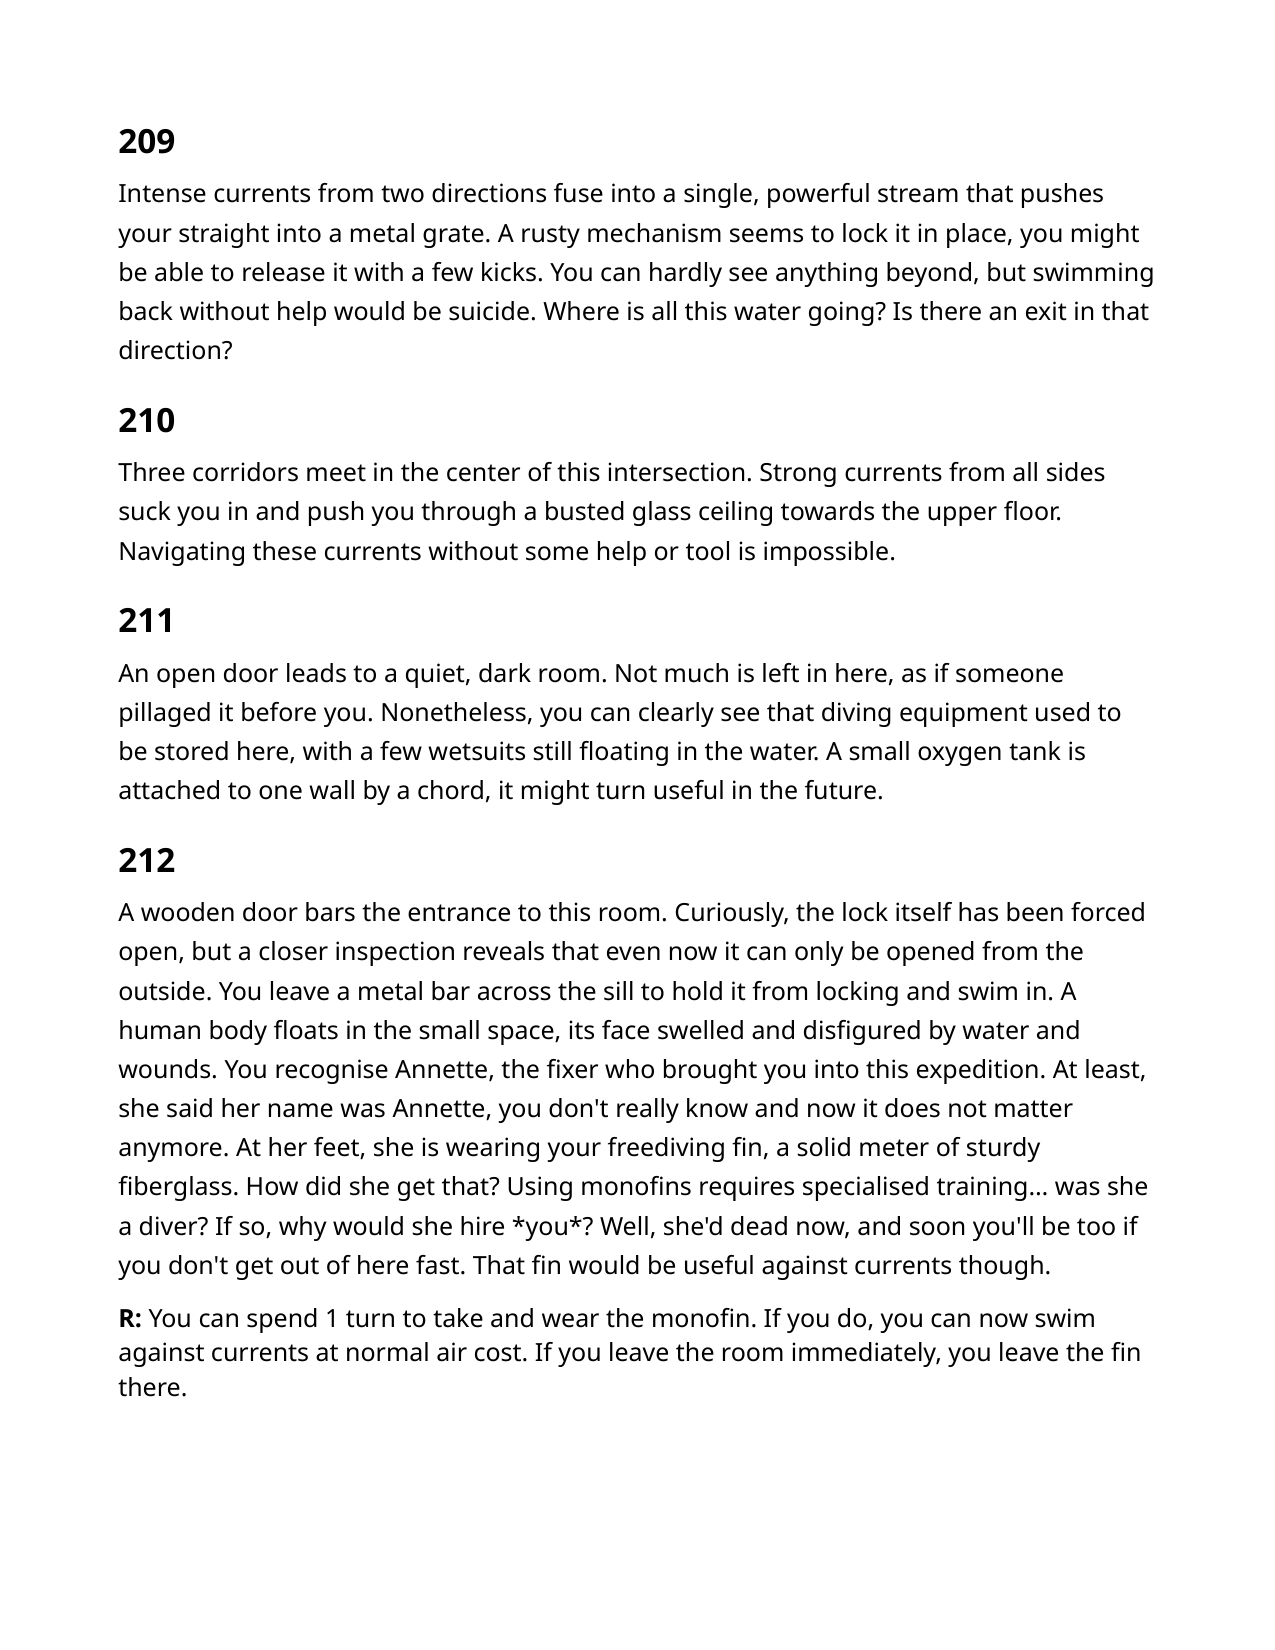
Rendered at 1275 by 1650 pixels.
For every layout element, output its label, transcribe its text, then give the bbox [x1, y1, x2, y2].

text R: You can spend 1 turn to take and wear the monofin. If you do, you can now swim against currents at normal air cost. If you leave the room immediately, you leave the fin there. [118, 1301, 1157, 1403]
subtitle 209 [118, 118, 1157, 163]
subtitle 210 [118, 397, 1157, 442]
text Intense currents from two directions fuse into a single, powerful stream that pushes your straight into a metal grate. A rusty mechanism seems to lock it in place, you might be able to release it with a few kicks. You can hardly see anything beyond, but swimming back without help would be suicide. Where is all this water going? Is there an exit in that direction? [118, 176, 1157, 367]
text A wooden door bars the entrance to this room. Curiously, the lock itself has been forced open, but a closer inspection reveals that even now it can only be opened from the outside. You leave a metal bar across the sill to hold it from locking and swim in. A human body floats in the small space, its face swelled and disfigured by water and wounds. You recognise Annette, the fixer who brought you into this expedition. At least, she said her name was Annette, you don't really know and now it does not matter anymore. At her feet, she is wearing your freediving fin, a solid meter of sturdy fiberglass. How did she get that? Using monofins requires specialised training… was she a diver? If so, why would she hire *you*? Well, she'd dead now, and soon you'll be too if you don't get out of here fast. That fin would be useful against currents though. [118, 895, 1157, 1281]
subtitle 212 [118, 837, 1157, 882]
subtitle 211 [118, 597, 1157, 643]
text Three corridors meet in the center of this intersection. Strong currents from all sides suck you in and push you through a busted glass ceiling towards the upper floor. Navigating these currents without some help or tool is impossible. [118, 455, 1157, 567]
text An open door leads to a quiet, dark room. Not much is left in here, as if someone pillaged it before you. Nonetheless, you can clearly see that diving equipment used to be stored here, with a few wetsuits still floating in the water. A small oxygen tank is attached to one wall by a chord, it might turn useful in the future. [118, 655, 1157, 807]
